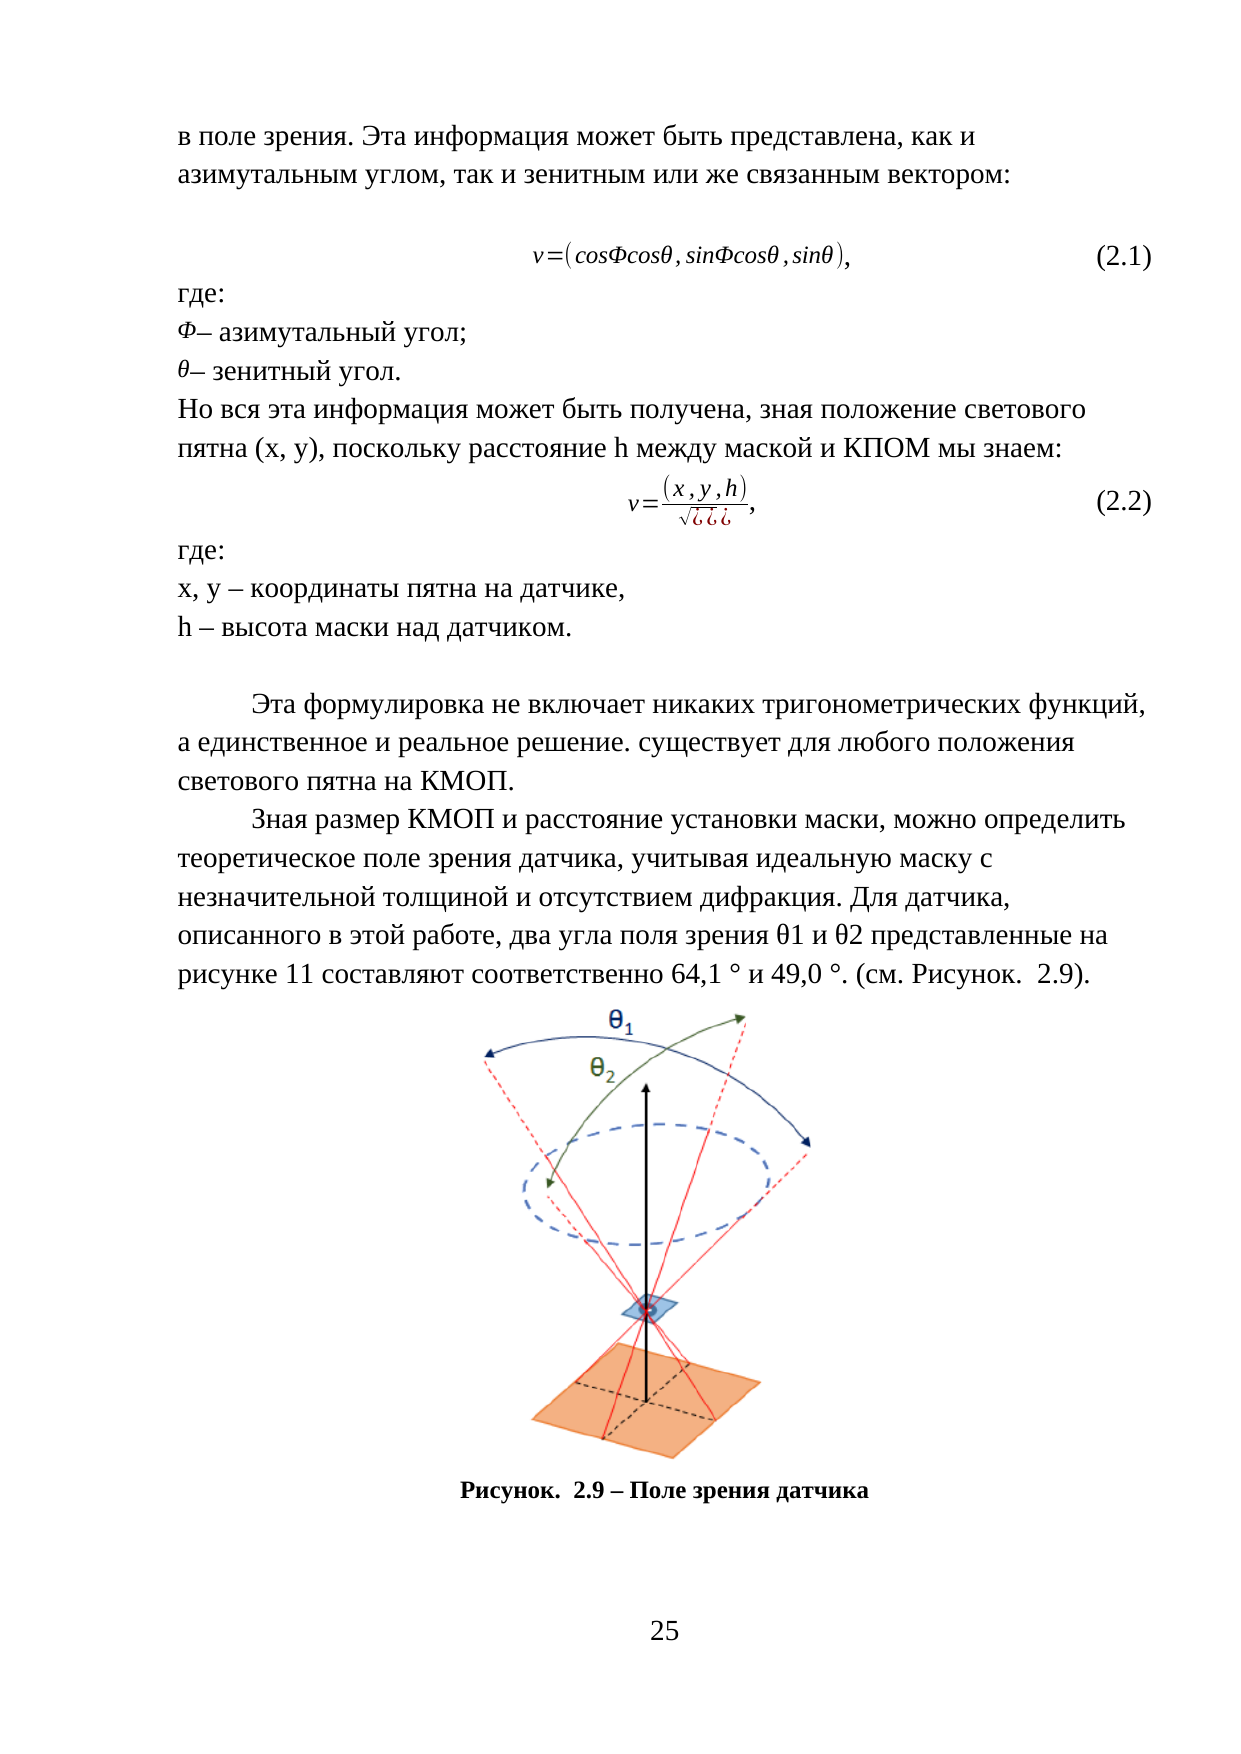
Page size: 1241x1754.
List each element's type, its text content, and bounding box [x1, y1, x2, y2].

text Эта формулировка не включает никаких тригонометрических функций, а единственное и реальное решение. существует для любого положения светового пятна на КМОП. [177, 686, 1152, 797]
text – зенитный угол. [177, 353, 1152, 386]
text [177, 118, 1152, 190]
text , (2.1) [177, 238, 1152, 271]
picture [454, 995, 875, 1467]
text где: [177, 532, 1152, 565]
text h – высота маски над датчиком. [177, 609, 1152, 642]
text x, y – координаты пятна на датчике, [177, 570, 1152, 604]
text , (2.2) [177, 472, 1152, 528]
text Но вся эта информация может быть получена, зная положение светового пятна (x, y), поскольку расстояние h между маской и КПОМ мы знаем: [177, 391, 1152, 463]
text где: [177, 276, 1152, 309]
text – азимутальный угол; [177, 314, 1152, 348]
